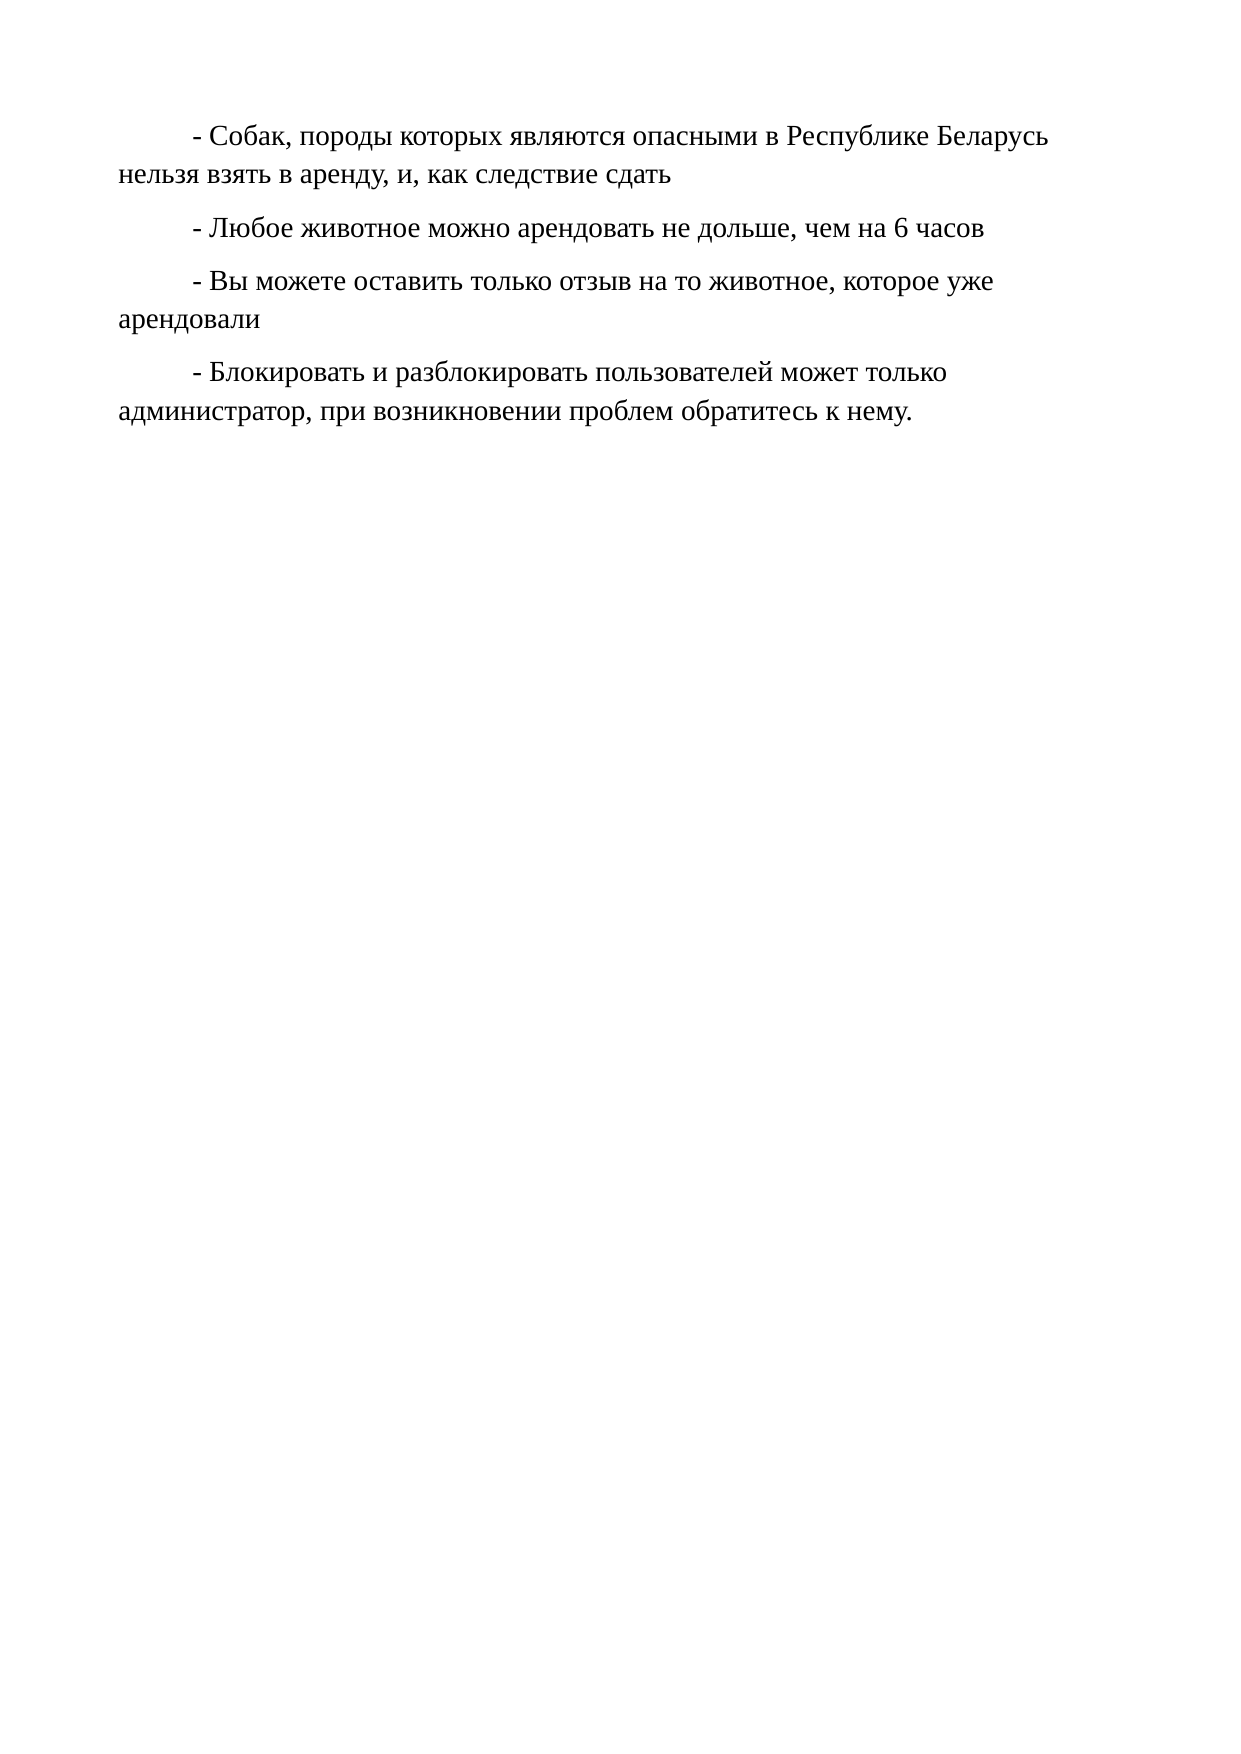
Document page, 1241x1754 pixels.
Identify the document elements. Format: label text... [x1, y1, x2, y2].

text - Вы можете оставить только отзыв на то животное, которое уже арендовали [118, 263, 1122, 335]
text - Блокировать и разблокировать пользователей может только администратор, при возникновении проблем обратитесь к нему. [118, 354, 1122, 427]
text - Собак, породы которых являются опасными в Республике Беларусь нельзя взять в аренду, и, как следствие сдать [118, 118, 1122, 190]
text - Любое животное можно арендовать не дольше, чем на 6 часов [118, 210, 1122, 243]
